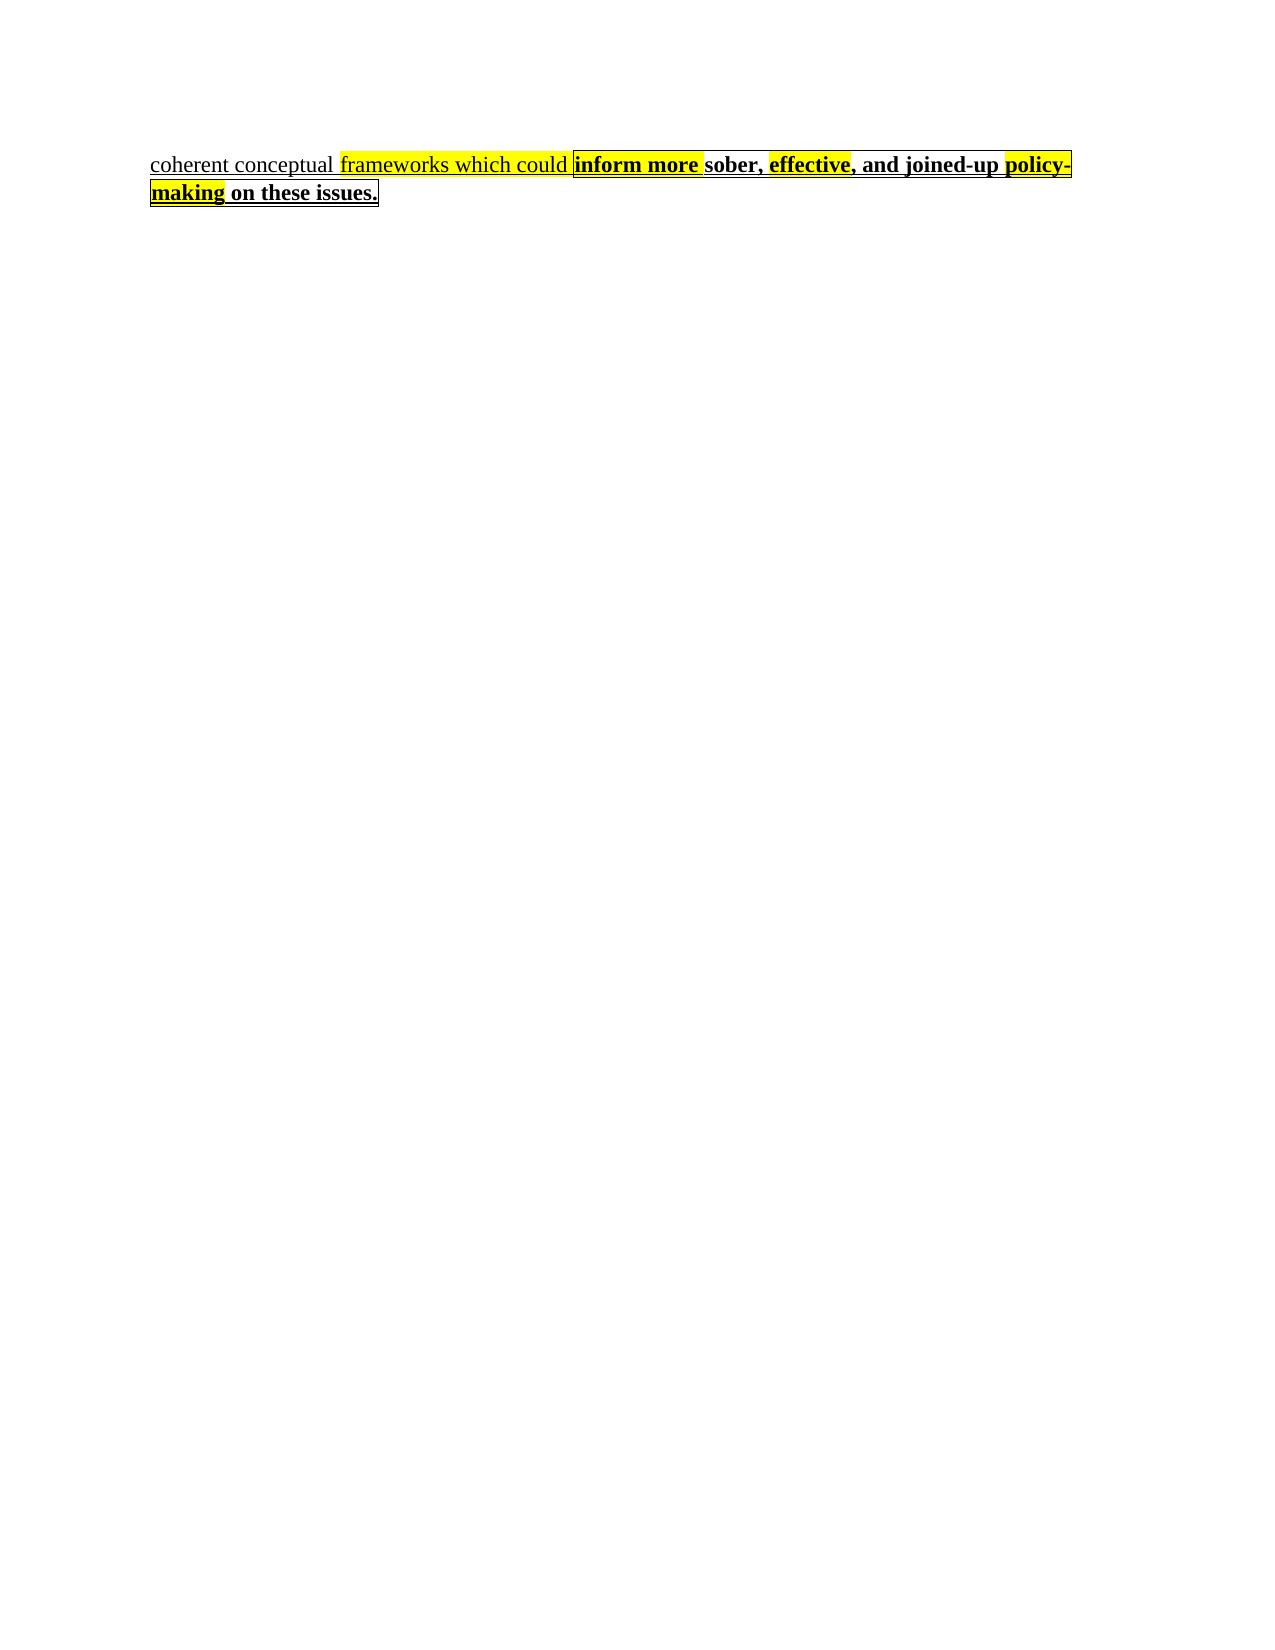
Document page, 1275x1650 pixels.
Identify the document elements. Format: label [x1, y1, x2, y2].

text [150, 150, 1125, 207]
